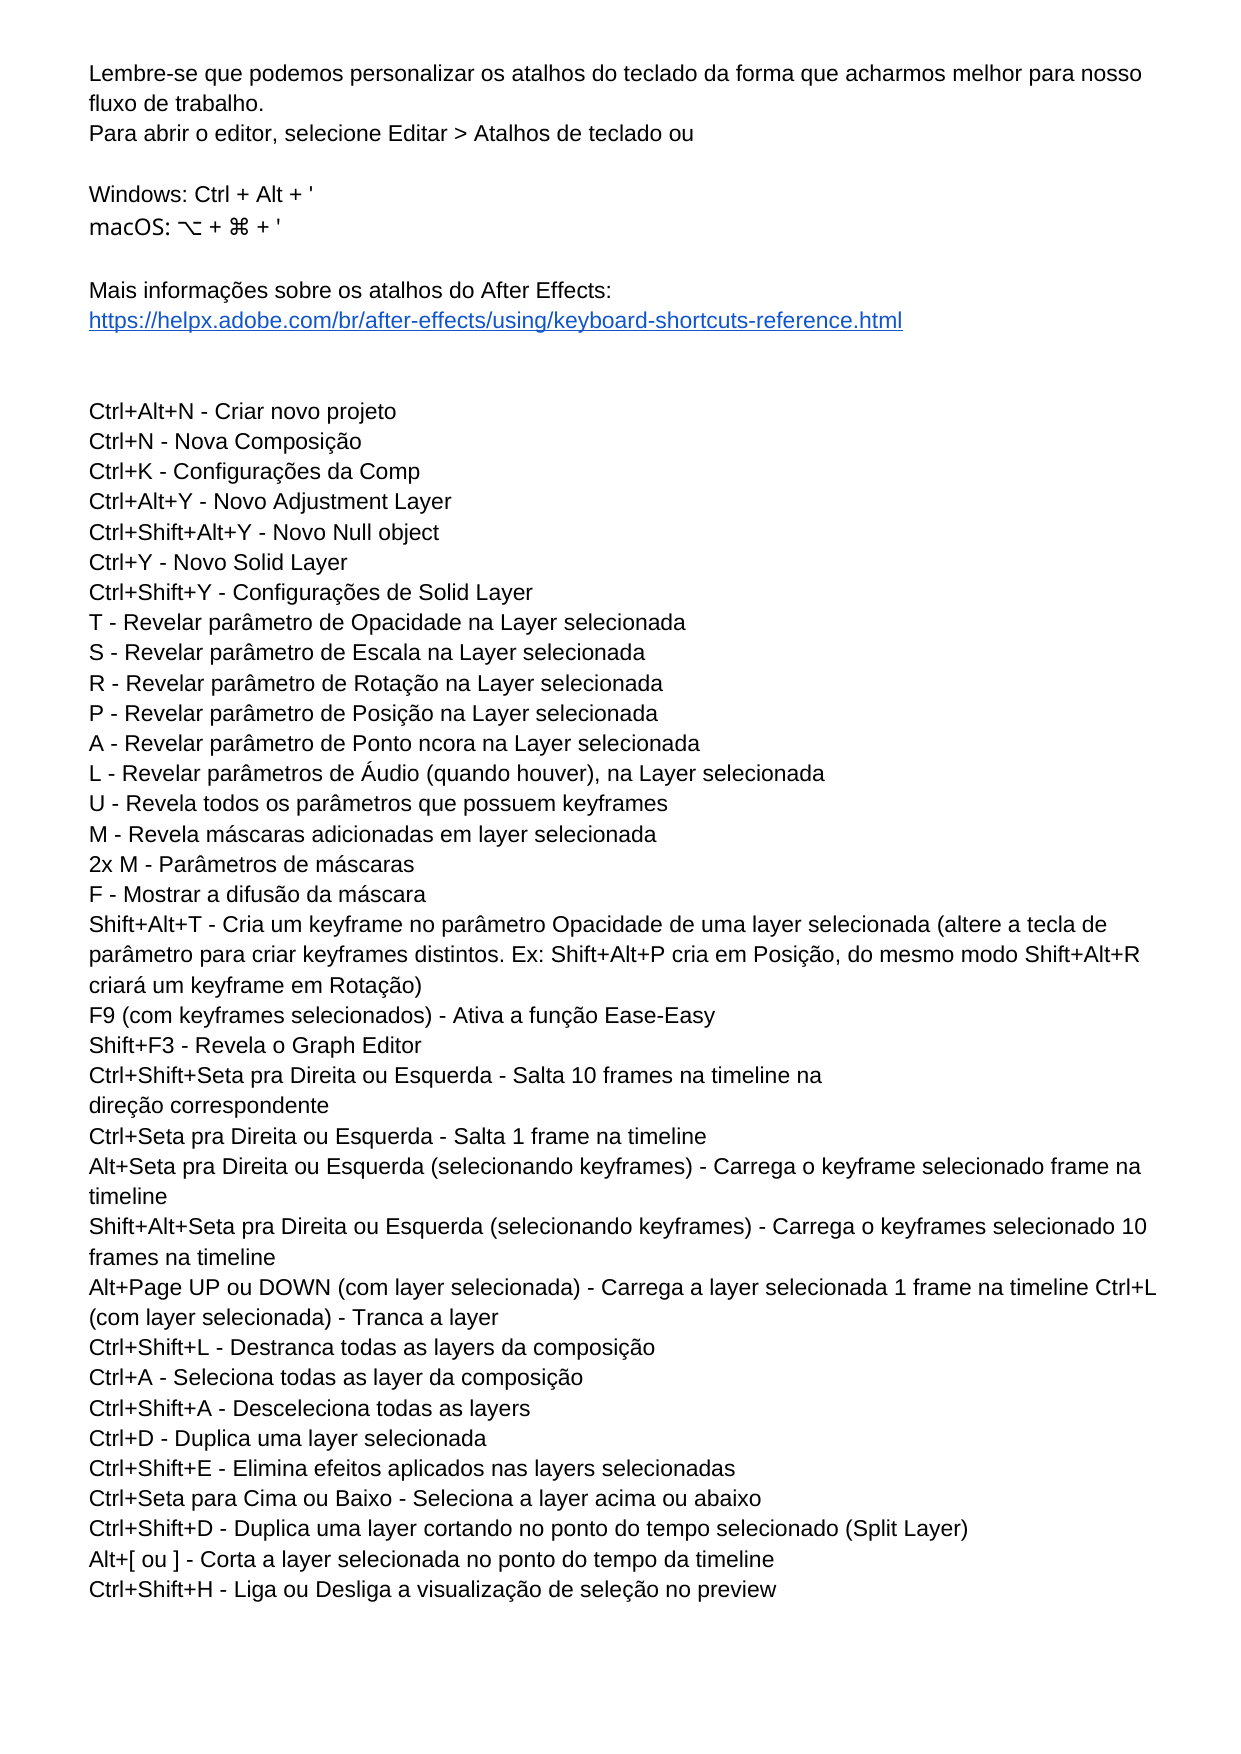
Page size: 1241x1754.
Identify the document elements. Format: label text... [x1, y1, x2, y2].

text Lembre-se que podemos personalizar os atalhos do teclado da forma que acharmos melhor para nosso fluxo de trabalho. [88, 60, 1183, 116]
text U - Revela todos os parâmetros que possuem keyframes [88, 790, 1183, 817]
text F9 (com keyframes selecionados) - Ativa a função Ease-Easy [88, 1002, 1183, 1028]
text Ctrl+D - Duplica uma layer selecionada [88, 1425, 1183, 1451]
text Windows: Ctrl + Alt + ' [88, 181, 1183, 207]
text Ctrl+Shift+A - Desceleciona todas as layers [88, 1394, 1183, 1421]
text Shift+F3 - Revela o Graph Editor [88, 1032, 1183, 1058]
text Para abrir o editor, selecione Editar > Atalhos de teclado ou [88, 120, 1183, 146]
text P - Revelar parâmetro de Posição na Layer selecionada [88, 700, 1183, 726]
text Alt+Seta pra Direita ou Esquerda (selecionando keyframes) - Carrega o keyframe selecionado frame na timeline [88, 1153, 1183, 1209]
text Ctrl+Y - Novo Solid Layer [88, 549, 1183, 575]
text https://helpx.adobe.com/br/after-effects/using/keyboard-shortcuts-reference.html [88, 307, 1183, 333]
text Ctrl+Shift+Seta pra Direita ou Esquerda - Salta 10 frames na timeline na [88, 1062, 1183, 1089]
text Ctrl+Seta pra Direita ou Esquerda - Salta 1 frame na timeline [88, 1123, 1183, 1149]
text R - Revelar parâmetro de Rotação na Layer selecionada [88, 669, 1183, 696]
text L - Revelar parâmetros de Áudio (quando houver), na Layer selecionada [88, 760, 1183, 787]
text 2x M - Parâmetros de máscaras [88, 851, 1183, 877]
text Ctrl+Shift+Y - Configurações de Solid Layer [88, 579, 1183, 605]
text Ctrl+Seta para Cima ou Baixo - Seleciona a layer acima ou abaixo [88, 1485, 1183, 1512]
text F - Mostrar a difusão da máscara [88, 881, 1183, 907]
text Ctrl+Shift+D - Duplica uma layer cortando no ponto do tempo selecionado (Split Layer) [88, 1515, 1183, 1542]
text Mais informações sobre os atalhos do After Effects: [88, 277, 1183, 303]
text Ctrl+N - Nova Composição [88, 428, 1183, 454]
text Ctrl+Shift+H - Liga ou Desliga a visualização de seleção no preview [88, 1576, 1183, 1602]
text A - Revelar parâmetro de Ponto ncora na Layer selecionada [88, 730, 1183, 756]
text Ctrl+Alt+Y - Novo Adjustment Layer [88, 488, 1183, 515]
text Ctrl+A - Seleciona todas as layer da composição [88, 1364, 1183, 1391]
text T - Revelar parâmetro de Opacidade na Layer selecionada [88, 609, 1183, 636]
text direção correspondente [88, 1092, 1183, 1119]
text Ctrl+K - Configurações da Comp [88, 458, 1183, 484]
text Shift+Alt+Seta pra Direita ou Esquerda (selecionando keyframes) - Carrega o keyframes selecionado 10 frames na timeline [88, 1213, 1183, 1270]
text S - Revelar parâmetro de Escala na Layer selecionada [88, 639, 1183, 666]
text Alt+Page UP ou DOWN (com layer selecionada) - Carrega a layer selecionada 1 frame na timeline Ctrl+L (com layer selecionada) - Tranca a layer [88, 1274, 1183, 1330]
text Shift+Alt+T - Cria um keyframe no parâmetro Opacidade de uma layer selecionada (altere a tecla de parâmetro para criar keyframes distintos. Ex: Shift+Alt+P cria em Posição, do mesmo modo Shift+Alt+R criará um keyframe em Rotação) [88, 911, 1183, 998]
text Ctrl+Shift+L - Destranca todas as layers da composição [88, 1334, 1183, 1361]
text Alt+[ ou ] - Corta a layer selecionada no ponto do tempo da timeline [88, 1546, 1183, 1572]
text Ctrl+Alt+N - Criar novo projeto [88, 398, 1183, 424]
text M - Revela máscaras adicionadas em layer selecionada [88, 821, 1183, 847]
text Ctrl+Shift+Alt+Y - Novo Null object [88, 518, 1183, 545]
text Ctrl+Shift+E - Elimina efeitos aplicados nas layers selecionadas [88, 1455, 1183, 1481]
